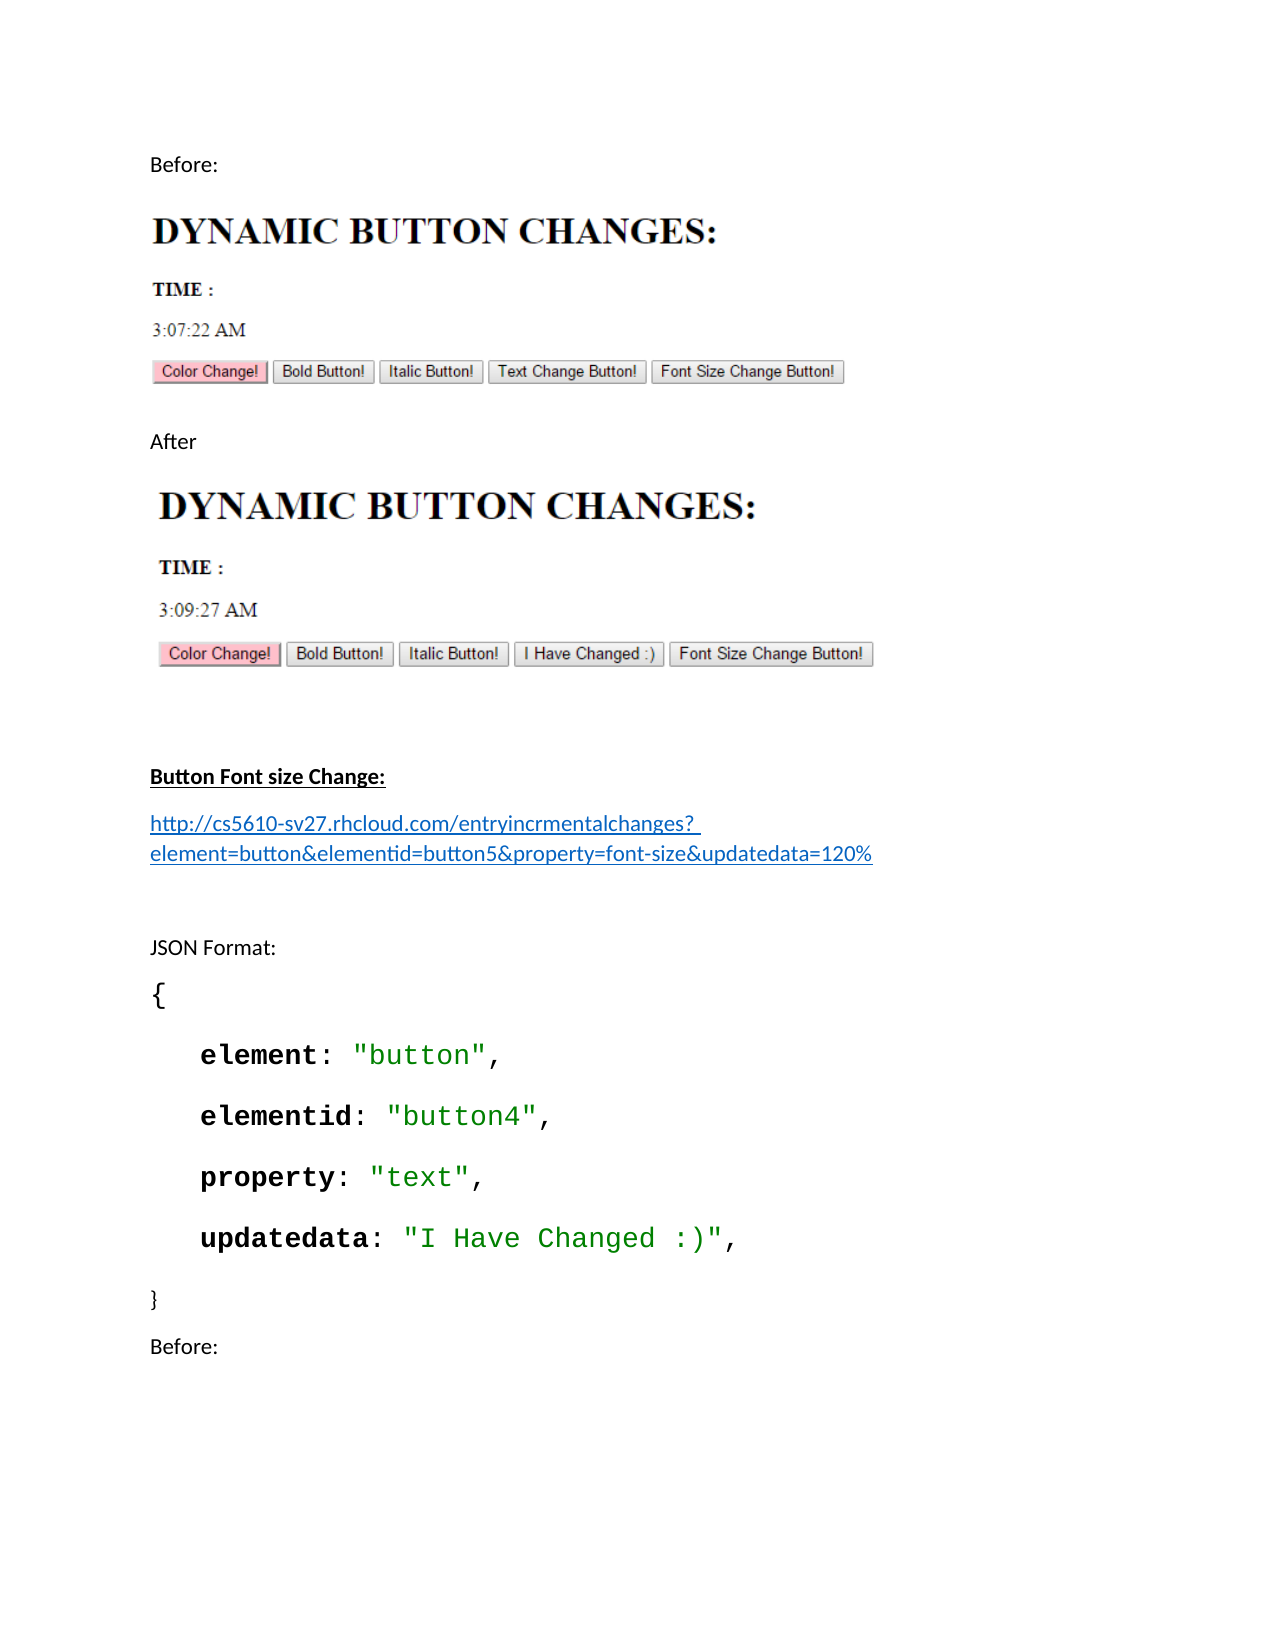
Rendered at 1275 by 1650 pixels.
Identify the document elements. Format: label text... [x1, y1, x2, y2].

text Before: [150, 1332, 1125, 1360]
picture [150, 474, 886, 697]
text http://cs5610-sv27.rhcloud.com/entryincrmentalchanges? element=button&elementid=button5&property=font-size&updatedata=120% [150, 809, 1125, 867]
text elementid: "button4", [200, 1102, 1125, 1134]
text Button Font size Change: [150, 762, 1125, 790]
text updatedata: "I Have Changed :)", [200, 1224, 1125, 1256]
text } [150, 1285, 1125, 1313]
text After [150, 427, 1125, 455]
text property: "text", [200, 1163, 1125, 1195]
text { [150, 980, 1125, 1012]
text JSON Format: [150, 933, 1125, 961]
picture [150, 196, 868, 409]
text element: "button", [200, 1041, 1125, 1073]
text Before: [150, 150, 1125, 178]
